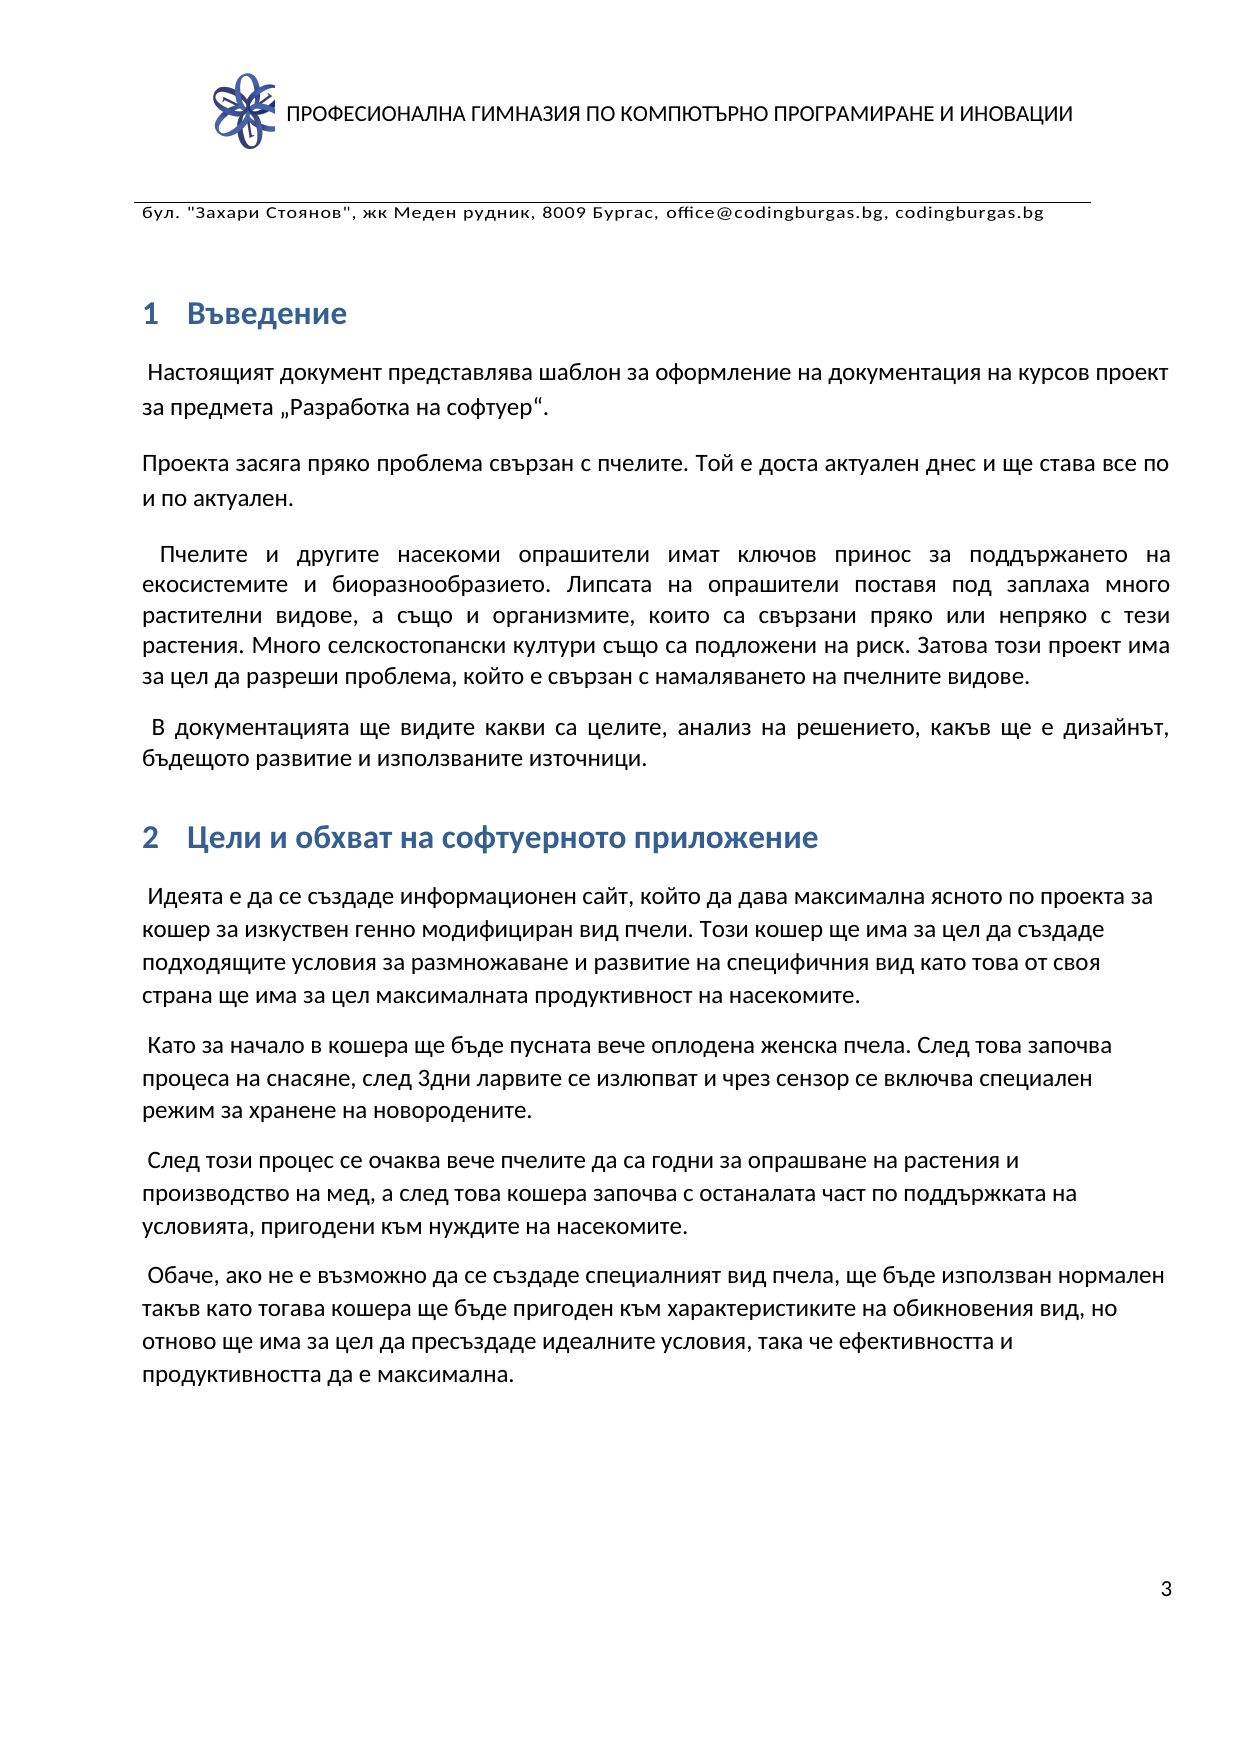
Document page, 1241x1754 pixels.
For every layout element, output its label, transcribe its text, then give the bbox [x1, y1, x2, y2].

text Обаче, ако не е възможно да се създаде специалният вид пчела, ще бъде използван нормален такъв като тогава кошера ще бъде пригоден към характеристиките на обикновения вид, но отново ще има за цел да пресъздаде идеалните условия, така че ефективността и продуктивността да е максимална. [142, 1260, 1172, 1389]
text Настоящият документ представлява шаблон за оформление на документация на курсов проект за предмета „Разработка на софтуер“. [142, 356, 1172, 422]
text Проекта засяга пряко проблема свързан с пчелите. Той е доста актуален днес и ще става все по и по актуален. [142, 447, 1172, 512]
text След този процес се очаква вече пчелите да са годни за опрашване на растения и производство на мед, а след това кошера започва с останалата част по поддържката на условията, пригодени към нуждите на насекомите. [142, 1144, 1172, 1241]
text Пчелите и другите насекоми опрашители имат ключов принос за поддържането на екосистемите и биоразнообразието. Липсата на опрашители поставя под заплаха много растителни видове, а също и организмите, които са свързани пряко или непряко с тези растения. Много селскостопански култури също са подложени на риск. Затова този проект има за цел да разреши проблема, който е свързан с намаляването на пчелните видове. [142, 538, 1172, 690]
text В документацията ще видите какви са целите, анализ на решението, какъв ще е дизайнът, бъдещото развитие и използваните източници. [142, 711, 1172, 772]
text Идеята е да се създаде информационен сайт, който да дава максимална ясното по проекта за кошер за изкуствен генно модифициран вид пчели. Този кошер ще има за цел да създаде подходящите условия за размножаване и развитие на специфичния вид като това от своя страна ще има за цел максималната продуктивност на насекомите. [142, 881, 1172, 1010]
text Като за начало в кошера ще бъде пусната вече оплодена женска пчела. След това започва процеса на снасяне, след 3дни ларвите се излюпват и чрез сензор се включва специален режим за хранене на новородените. [142, 1029, 1172, 1125]
subtitle Въведение [142, 298, 1172, 331]
subtitle Цели и обхват на софтуерното приложение [142, 822, 1172, 856]
